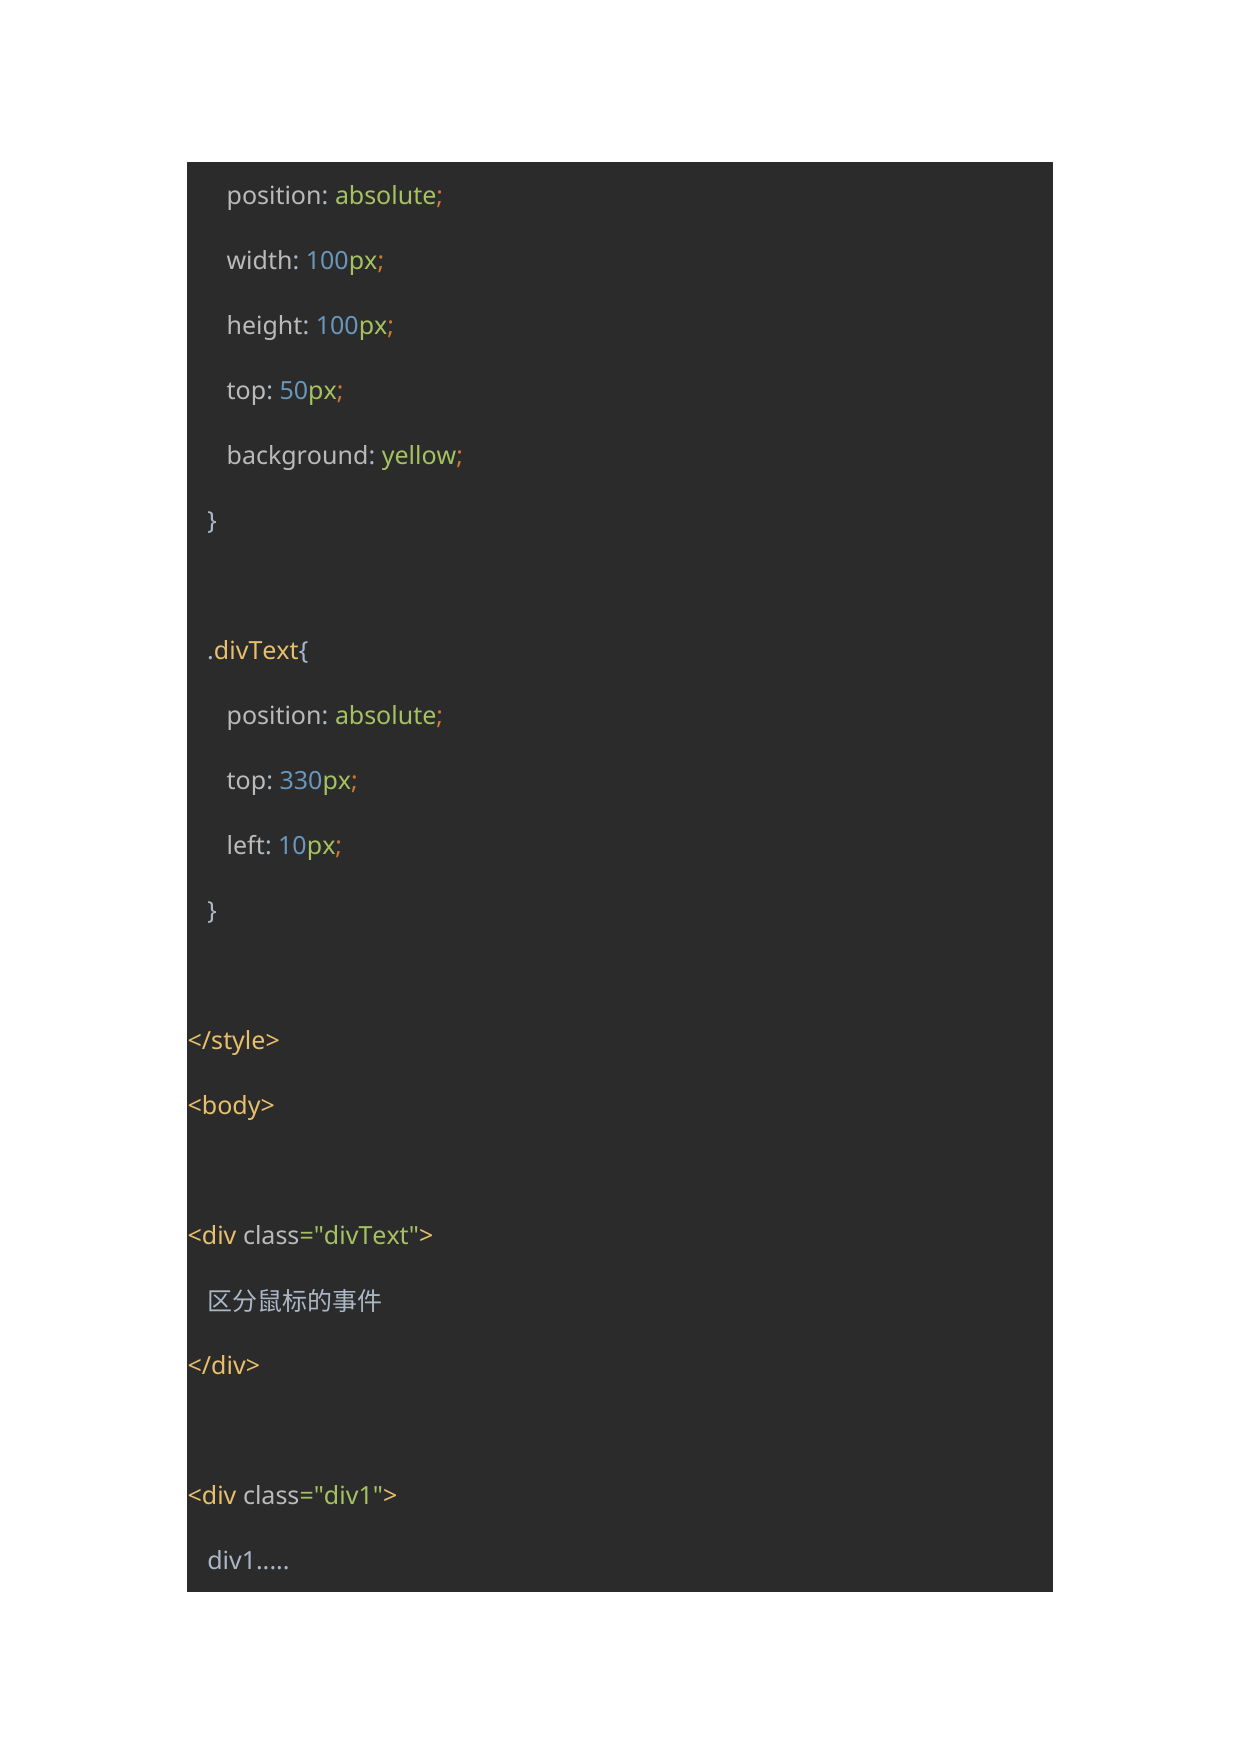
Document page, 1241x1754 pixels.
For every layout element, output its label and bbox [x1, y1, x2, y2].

text [187, 162, 1053, 1592]
